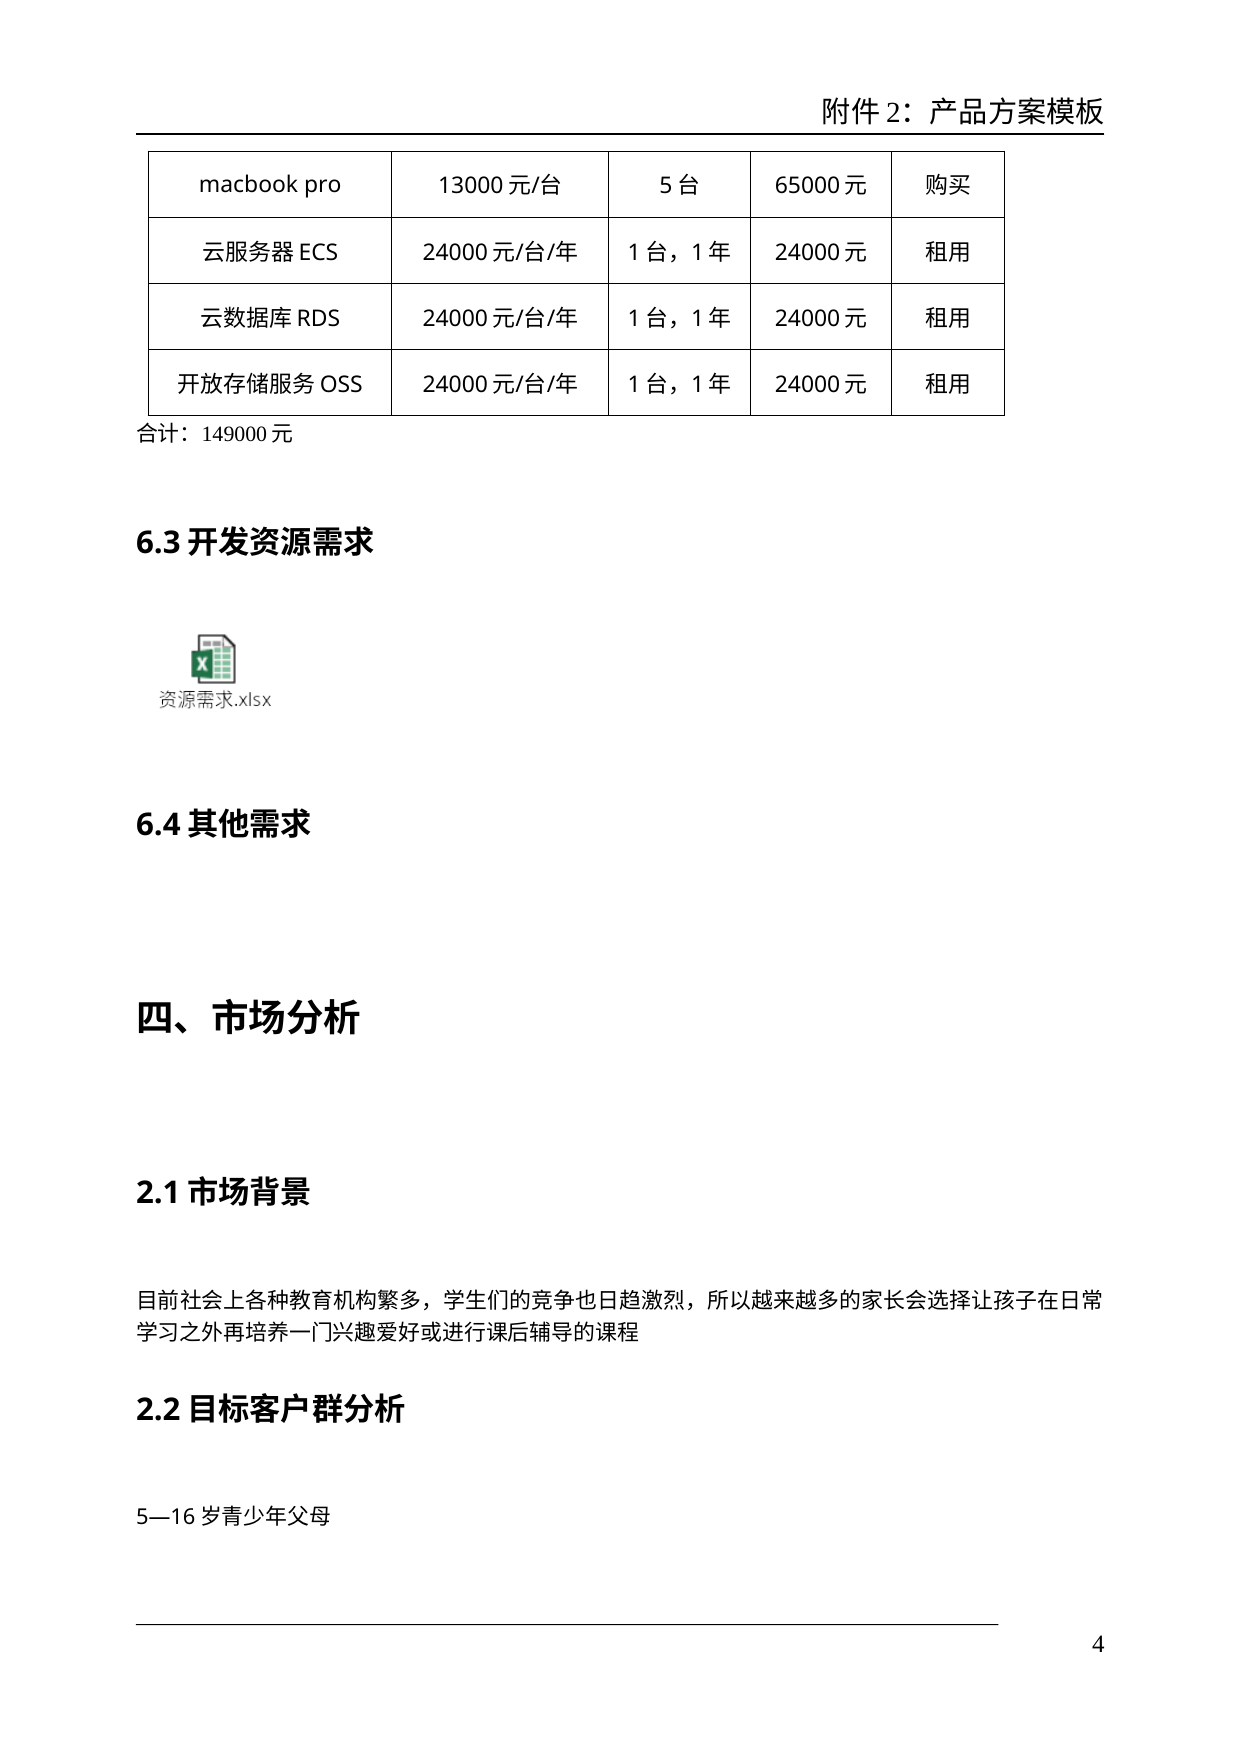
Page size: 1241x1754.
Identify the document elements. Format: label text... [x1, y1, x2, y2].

table_cell 开放存储服务OSS [149, 350, 391, 415]
subtitle 6.3开发资源需求 [136, 508, 1104, 573]
text 5—16岁青少年父母 [136, 1499, 1104, 1531]
table_cell 65000元 [751, 152, 891, 217]
table_cell 1台，1年 [609, 218, 750, 283]
table_cell 云数据库RDS [149, 284, 391, 349]
table_cell 24000元 [751, 218, 891, 283]
table_cell 24000元/台/年 [392, 350, 608, 415]
table_cell 24000元 [751, 350, 891, 415]
subtitle 四、市场分析 [136, 982, 1104, 1047]
table_cell 1台，1年 [609, 350, 750, 415]
text 合计：149000元 [136, 416, 1104, 448]
subtitle 2.1市场背景 [136, 1157, 1104, 1222]
table_cell 租用 [892, 284, 1004, 349]
table_cell 24000元 [751, 284, 891, 349]
table_cell 13000元/台 [392, 152, 608, 217]
table_cell 24000元/台/年 [392, 284, 608, 349]
table_cell 24000元/台/年 [392, 218, 608, 283]
table_cell macbook pro [149, 152, 391, 217]
table_cell 1台，1年 [609, 284, 750, 349]
subtitle 6.4其他需求 [136, 789, 1104, 854]
subtitle 2.2目标客户群分析 [136, 1374, 1104, 1439]
table_cell 5台 [609, 152, 750, 217]
table_cell 购买 [892, 152, 1004, 217]
table_cell 租用 [892, 218, 1004, 283]
table_cell 租用 [892, 350, 1004, 415]
table_cell 云服务器ECS [149, 218, 391, 283]
text 目前社会上各种教育机构繁多，学生们的竞争也日趋激烈，所以越来越多的家长会选择让孩子在日常学习之外再培养一门兴趣爱好或进行课后辅导的课程 [136, 1282, 1104, 1347]
